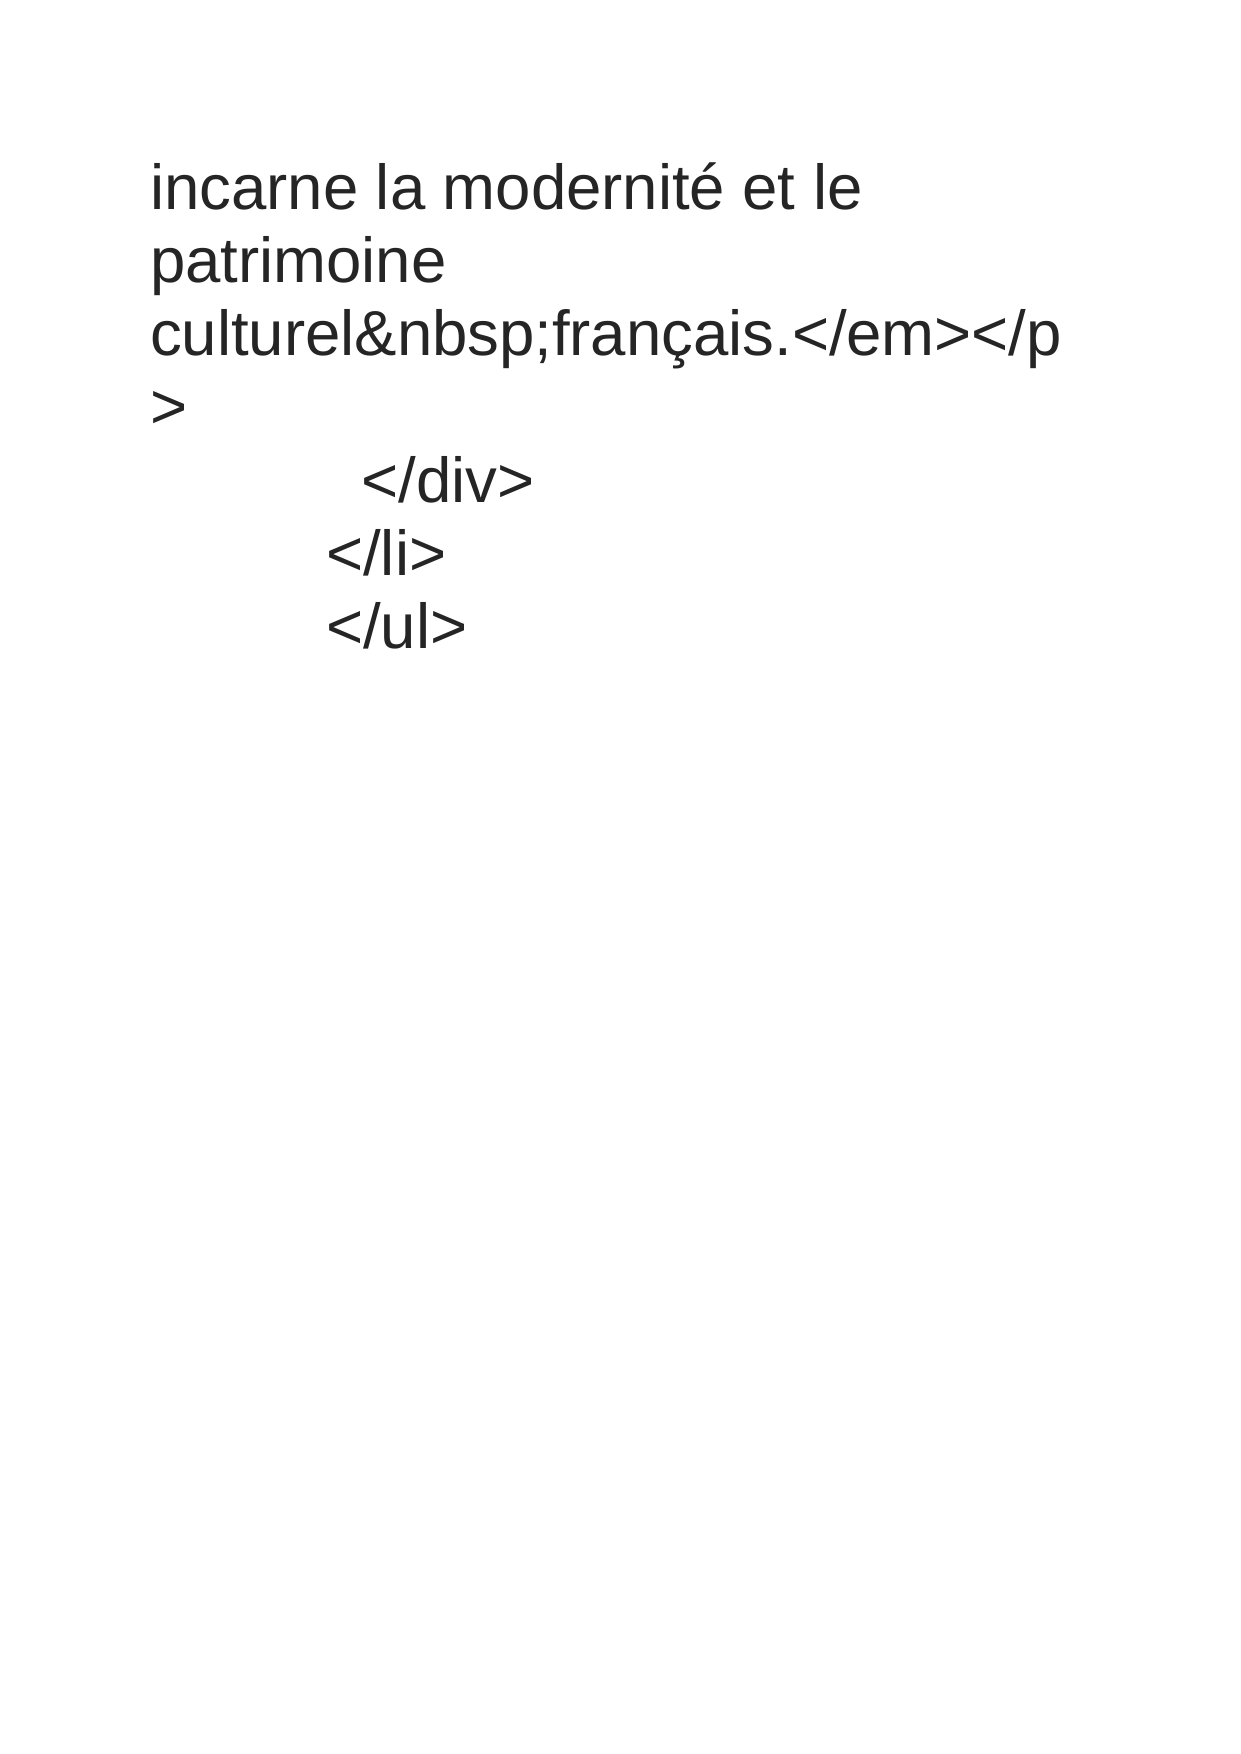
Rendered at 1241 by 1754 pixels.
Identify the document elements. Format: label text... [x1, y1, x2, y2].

text </div> [150, 442, 1090, 516]
text </ul> [150, 589, 1090, 662]
text </li> [150, 516, 1090, 589]
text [150, 150, 1090, 442]
